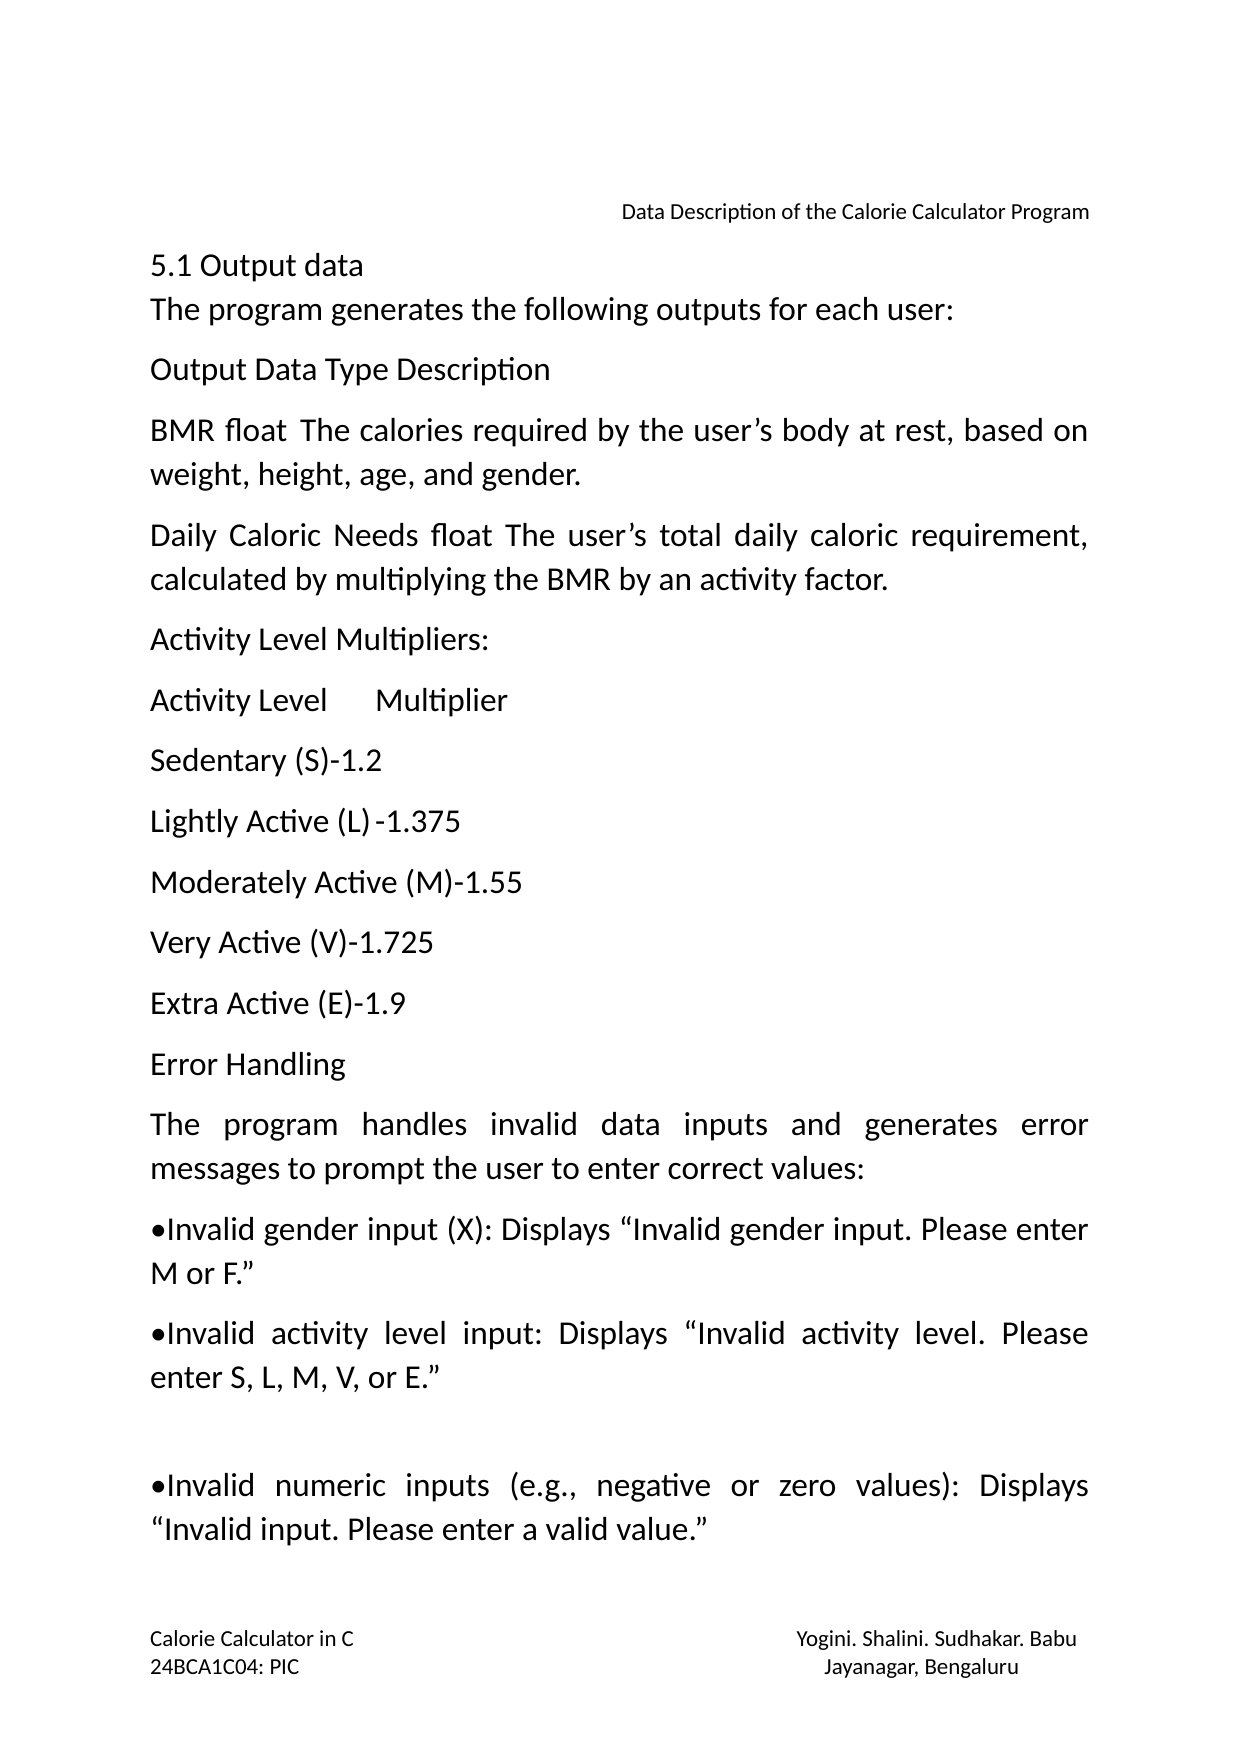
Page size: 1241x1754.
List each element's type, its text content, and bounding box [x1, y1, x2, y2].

text Extra Active (E)-1.9 [150, 982, 1090, 1023]
text Activity Level Multipliers: [150, 618, 1090, 659]
text Output Data Type Description [150, 348, 1090, 389]
text Activity Level Multiplier [150, 679, 1090, 719]
text •Invalid gender input (X): Displays “Invalid gender input. Please enter M or F.” [150, 1208, 1090, 1292]
text The program handles invalid data inputs and generates error messages to prompt the user to enter correct values: [150, 1103, 1090, 1188]
text Moderately Active (M)-1.55 [150, 861, 1090, 901]
text The program generates the following outputs for each user: [150, 288, 1090, 328]
text Daily Caloric Needs float The user’s total daily caloric requirement, calculated by multiplying the BMR by an activity factor. [150, 513, 1090, 598]
text •Invalid activity level input: Displays “Invalid activity level. Please enter S, L, M, V, or E.” [150, 1312, 1090, 1397]
text BMR float The calories required by the user’s body at rest, based on weight, height, age, and gender. [150, 409, 1090, 494]
text Lightly Active (L) -1.375 [150, 800, 1090, 841]
text Data Description of the Calorie Calculator Program [150, 197, 1090, 225]
text Sedentary (S)-1.2 [150, 739, 1090, 780]
text Very Active (V)-1.725 [150, 921, 1090, 962]
text Error Handling [150, 1042, 1090, 1083]
text •Invalid numeric inputs (e.g., negative or zero values): Displays “Invalid input. Please enter a valid value.” [150, 1464, 1090, 1548]
subtitle 5.1 Output data [150, 244, 1090, 284]
